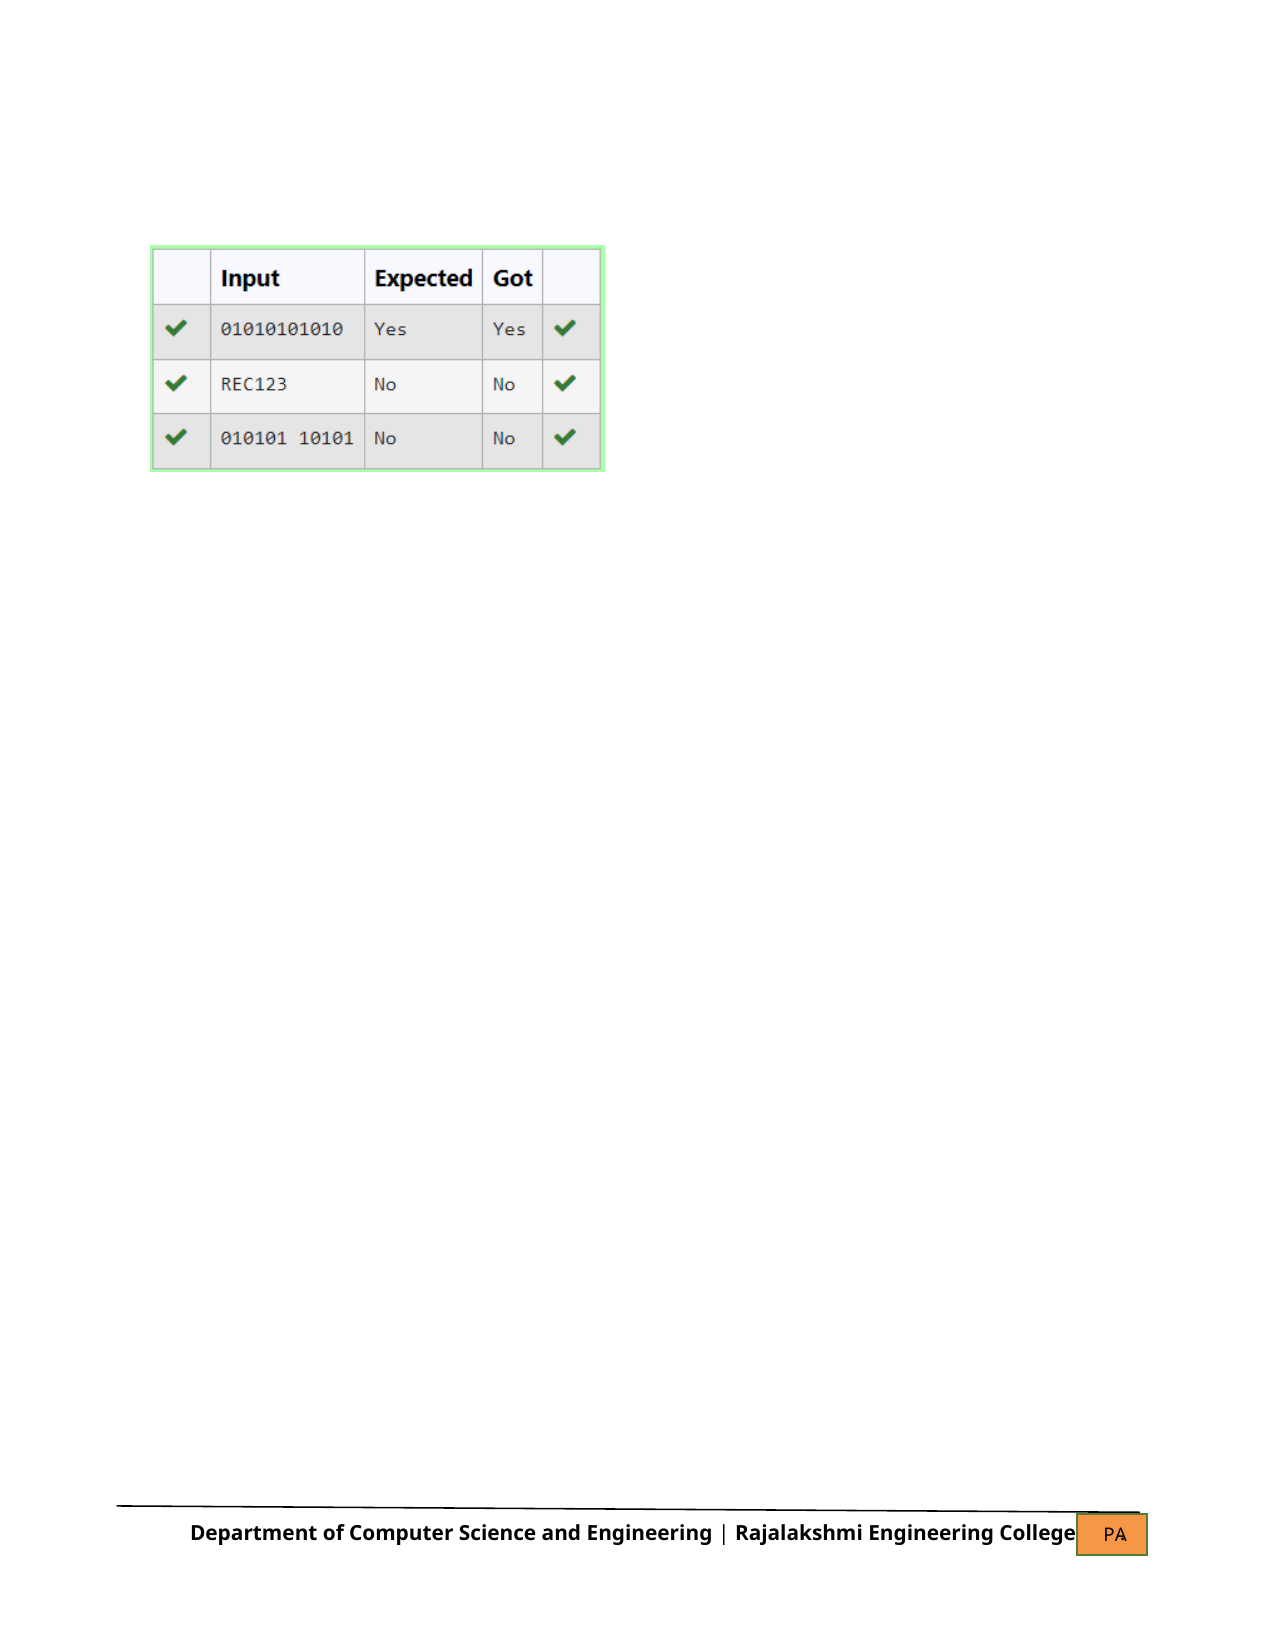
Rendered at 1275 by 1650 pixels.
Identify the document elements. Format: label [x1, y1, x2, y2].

picture [150, 245, 605, 472]
